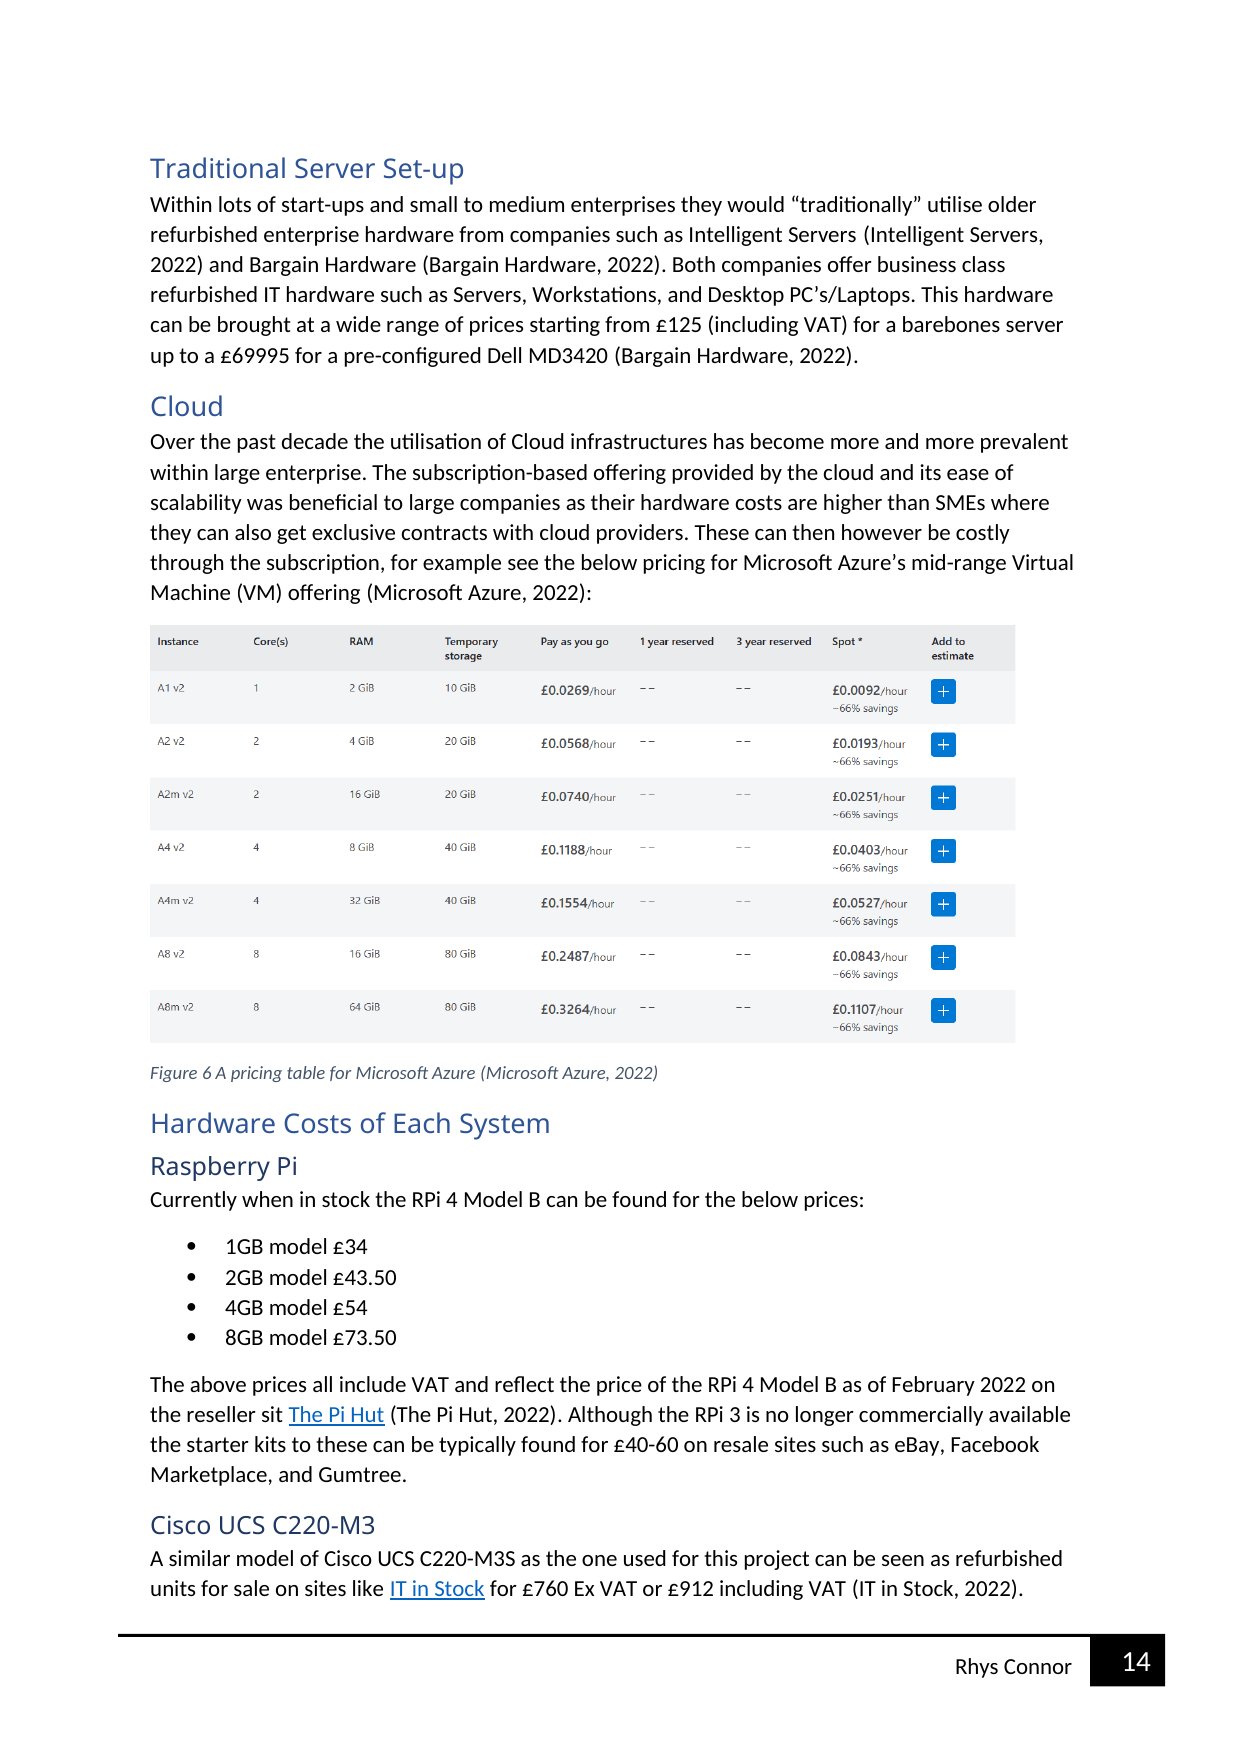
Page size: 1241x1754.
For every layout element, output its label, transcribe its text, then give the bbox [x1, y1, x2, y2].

list 4GB model £54 [187, 1293, 1090, 1321]
picture [150, 625, 1016, 1043]
text Currently when in stock the RPi 4 Model B can be found for the below prices: [150, 1186, 1090, 1213]
list 2GB model £43.50 [187, 1263, 1090, 1291]
text The above prices all include VAT and reflect the price of the RPi 4 Model B as of February 2022 on the reseller sit The Pi Hut . Although the RPi 3 is no longer commercially available the starter kits to these can be typically found for £40-60 on resale sites such as eBay, Facebook Marketplace, and Gumtree. [150, 1370, 1090, 1488]
subtitle Raspberry Pi [150, 1149, 1090, 1183]
text A similar model of Cisco UCS C220-M3S as the one used for this project can be seen as refurbished units for sale on sites like IT in Stock for £760 Ex VAT or £912 including VAT . [150, 1544, 1090, 1602]
subtitle Hardware Costs of Each System [150, 1105, 1090, 1142]
subtitle Cisco UCS C220-M3 [150, 1507, 1090, 1541]
subtitle Traditional Server Set-up [150, 150, 1090, 187]
subtitle Cloud [150, 388, 1090, 424]
list 8GB model £73.50 [187, 1323, 1090, 1351]
text Over the past decade the utilisation of Cloud infrastructures has become more and more prevalent within large enterprise. The subscription-based offering provided by the cloud and its ease of scalability was beneficial to large companies as their hardware costs are higher than SMEs where they can also get exclusive contracts with cloud providers. These can then however be costly through the subscription, for example see the below pricing for Microsoft Azure’s mid-range Virtual Machine (VM) offering : [150, 427, 1090, 607]
list 1GB model £34 [187, 1232, 1090, 1260]
text Figure A pricing table for Microsoft Azure [150, 1061, 1090, 1084]
text Within lots of start-ups and small to medium enterprises they would “traditionally” utilise older refurbished enterprise hardware from companies such as Intelligent Servers and Bargain Hardware . Both companies offer business class refurbished IT hardware such as Servers, Workstations, and Desktop PC’s/Laptops. This hardware can be brought at a wide range of prices starting from £125 (including VAT) for a barebones server up to a £69995 for a pre-configured Dell MD3420 . [150, 190, 1090, 369]
